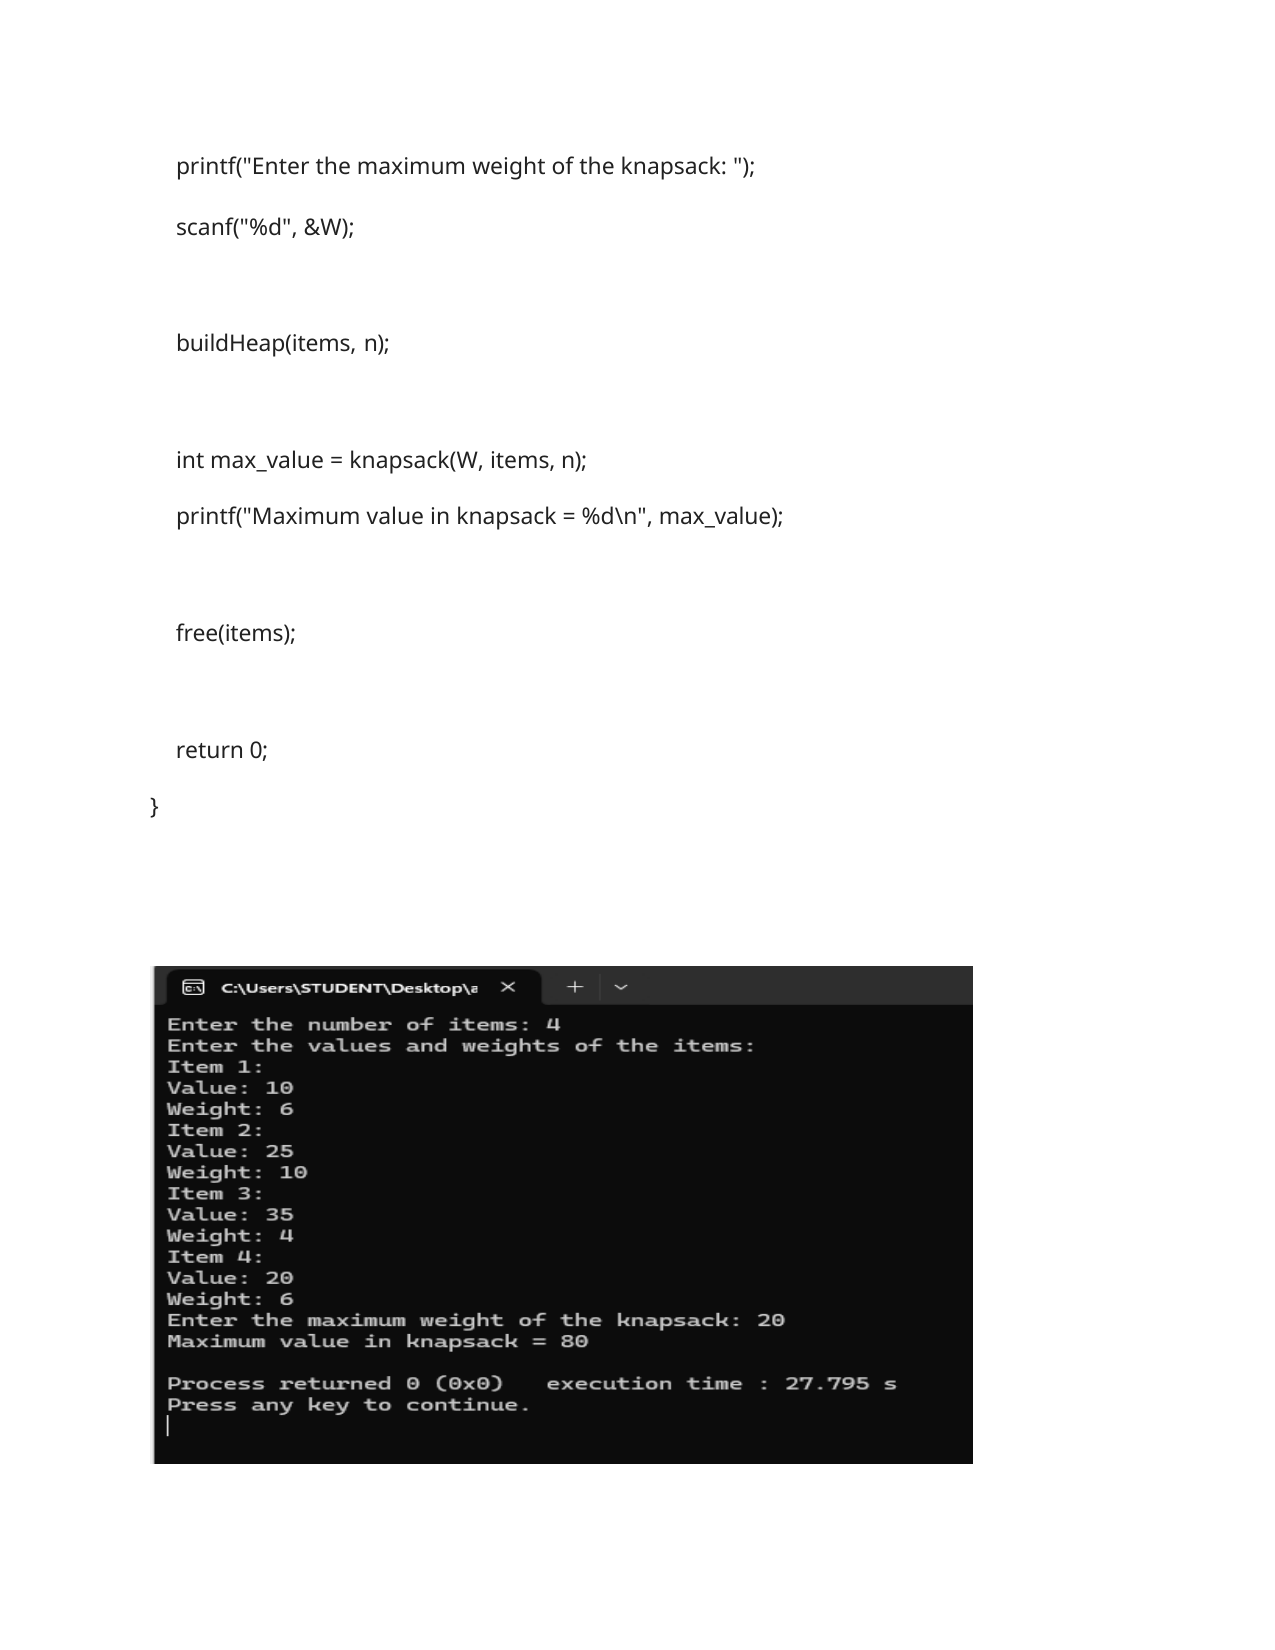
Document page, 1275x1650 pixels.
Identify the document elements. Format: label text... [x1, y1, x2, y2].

text return 0; [176, 734, 1239, 765]
text } [150, 790, 1239, 821]
text int max_value = knapsack(W, items, n); [176, 444, 1239, 475]
text free(items); [176, 617, 1239, 648]
text printf("Maximum value in knapsack = %d\n", max_value); [176, 500, 1239, 531]
text printf("Enter the maximum weight of the knapsack: "); scanf("%d", &W); [176, 150, 761, 242]
picture [150, 966, 973, 1464]
text buildHeap(items, n); [176, 327, 1239, 358]
